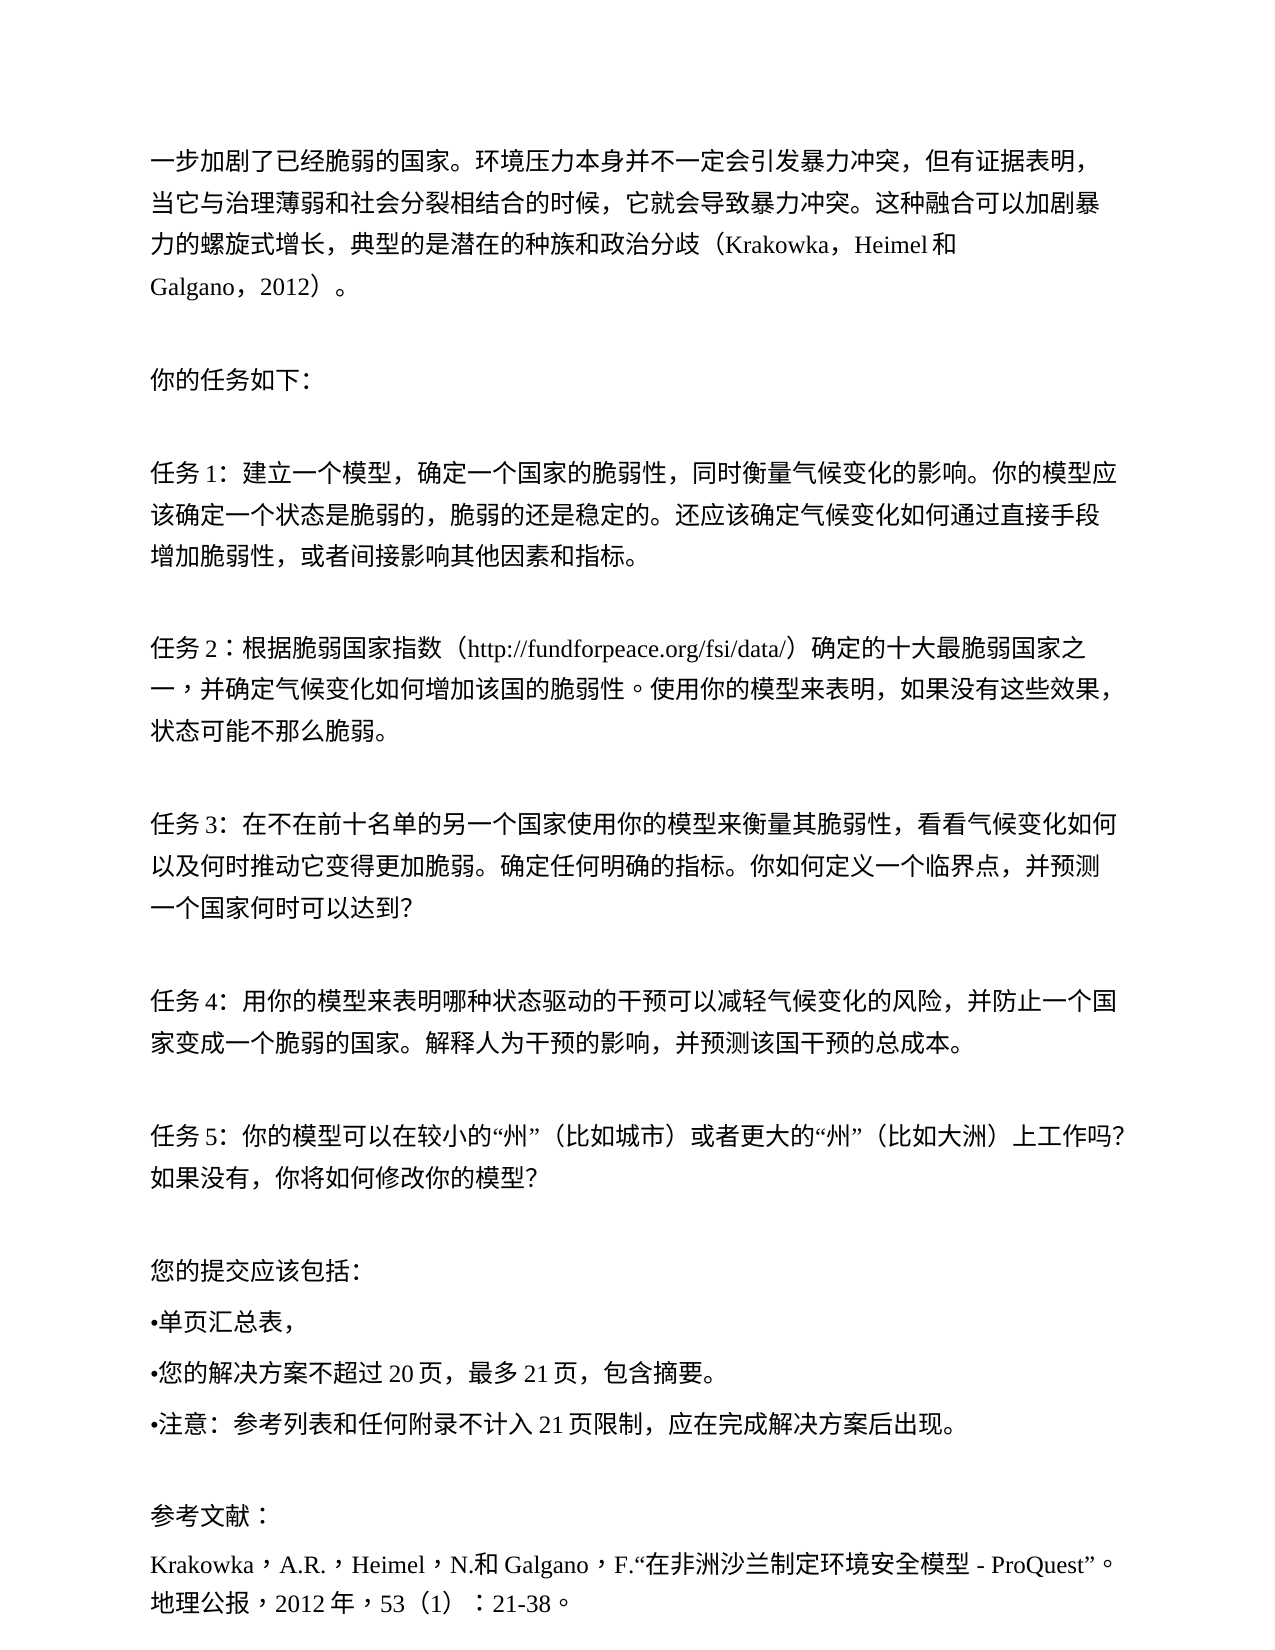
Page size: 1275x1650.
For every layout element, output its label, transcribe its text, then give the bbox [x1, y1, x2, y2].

text 任务1：建立一个模型，确定一个国家的脆弱性，同时衡量气候变化的影响。你的模型应该确定一个状态是脆弱的，脆弱的还是稳定的。还应该确定气候变化如何通过直接手段增加脆弱性，或者间接影响其他因素和指标。 [150, 453, 1122, 573]
text •单页汇总表， [150, 1303, 1122, 1339]
text 参考文献： [150, 1498, 1122, 1532]
text 任务3：在不在前十名单的另一个国家使用你的模型来衡量其脆弱性，看看气候变化如何以及何时推动它变得更加脆弱。确定任何明确的指标。你如何定义一个临界点，并预测一个国家何时可以达到？ [150, 805, 1122, 924]
text 你的任务如下： [150, 360, 1122, 396]
text 任务4：用你的模型来表明哪种状态驱动的干预可以减轻气候变化的风险，并防止一个国家​​变成一个脆弱的国家。解释人为干预的影响，并预测该国干预的总成本。 [150, 982, 1122, 1059]
text 您的提交应该包括： [150, 1252, 1122, 1288]
text •您的解决方案不超过20页，最多21页，包含摘要。 [150, 1354, 1122, 1390]
text 任务5：你的模型可以在较小的“州”（比如城市）或者更大的“州”（比如大洲）上工作吗？如果没有，你将如何修改你的模型？ [150, 1117, 1122, 1195]
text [150, 142, 1122, 303]
text Krakowka，A.R.，Heimel，N.和Galgano，F.“在非洲沙兰制定环境安全模型 - ProQuest”。地理公报，2012年，53（1）：21-38。 [150, 1547, 1122, 1620]
text 任务2：根据脆弱国家指数（http://fundforpeace.org/fsi/data/）确定的十大最脆弱国家之一，并确定气候变化如何增加该国的脆弱性。使用你的模型来表明，如果没有这些效果，状态可能不那么脆弱。 [150, 630, 1122, 748]
text •注意：参考列表和任何附录不计入21页限制，应在完成解决方案后出现。 [150, 1405, 1122, 1441]
